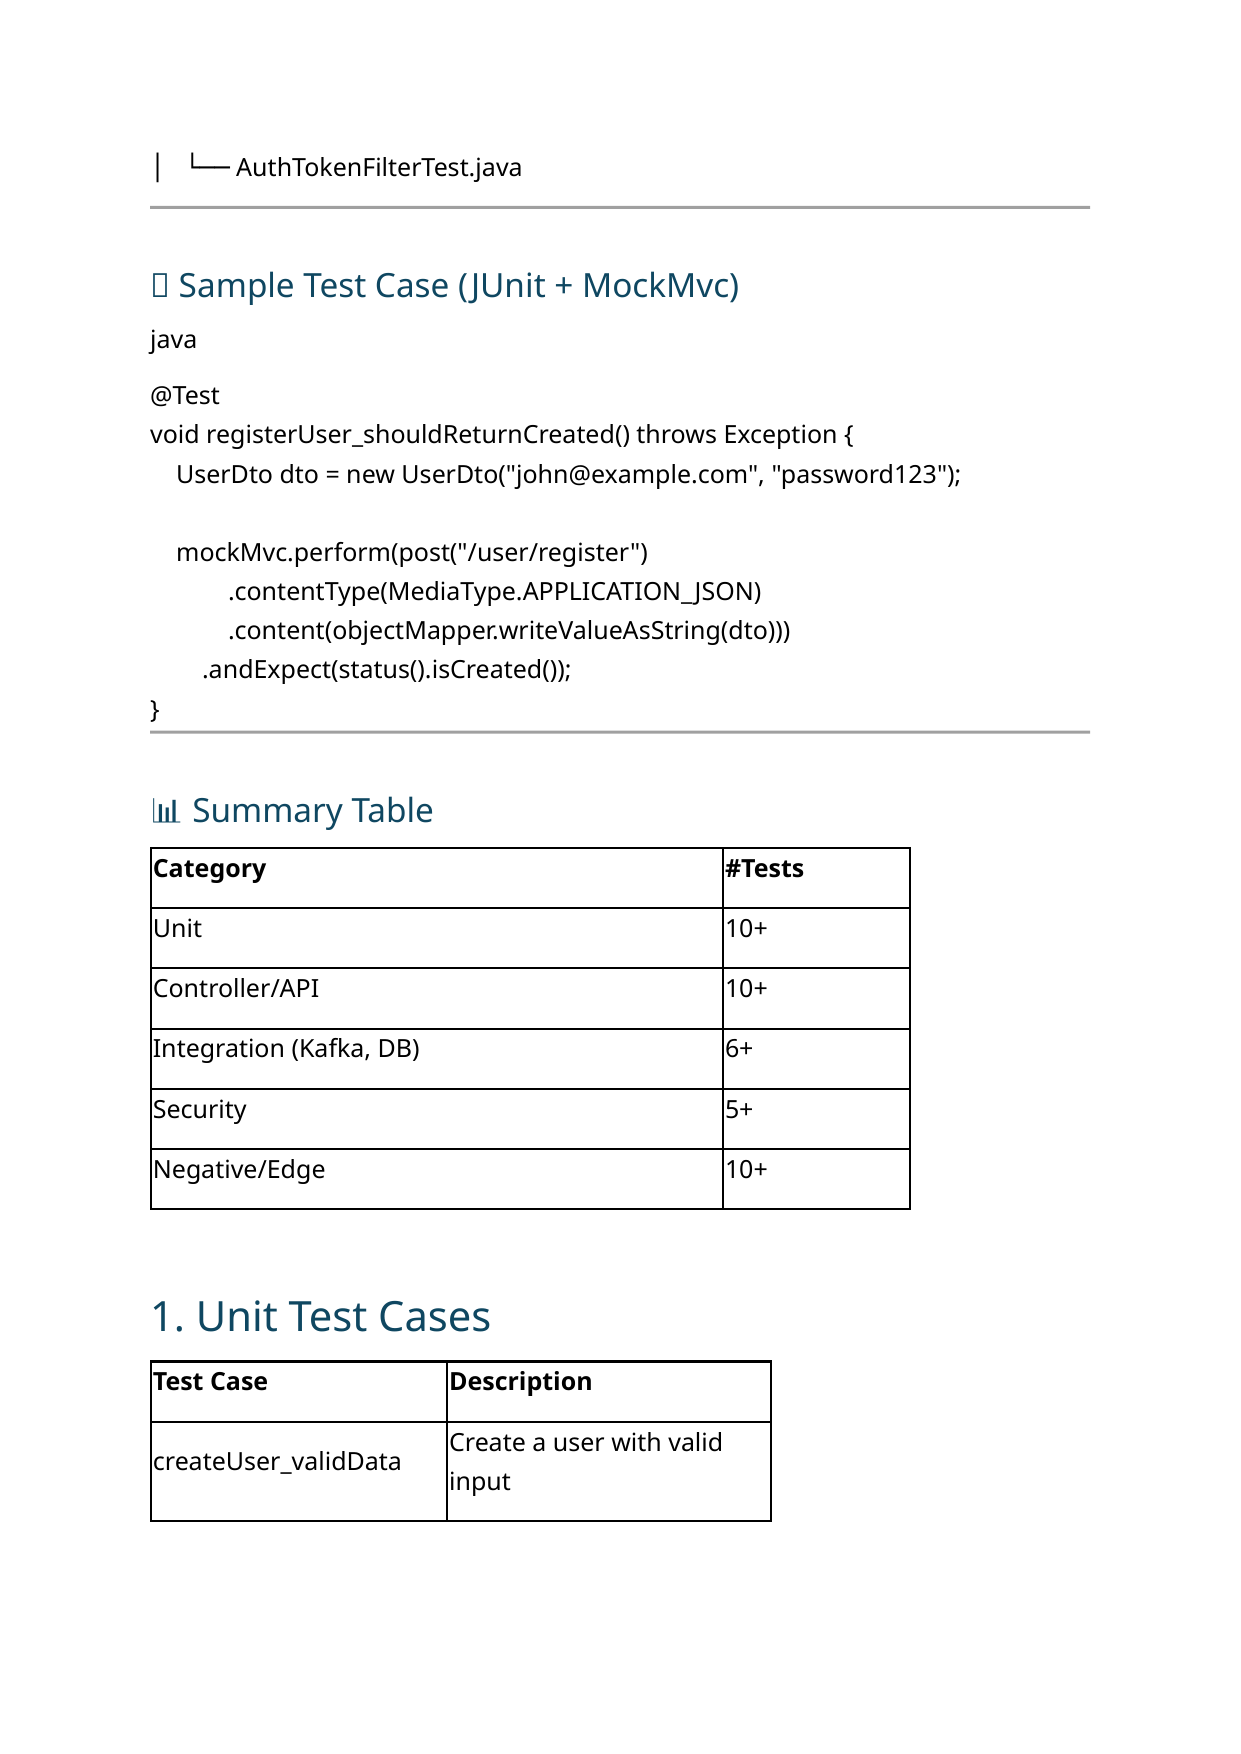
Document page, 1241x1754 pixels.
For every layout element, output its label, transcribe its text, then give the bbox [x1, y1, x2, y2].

text } [150, 691, 1090, 725]
text .contentType(MediaType.APPLICATION_JSON) [150, 574, 1090, 608]
table_cell Create a user with valid input [448, 1423, 770, 1520]
table_header Test Case [152, 1363, 446, 1421]
table_cell Negative/Edge [152, 1150, 722, 1208]
table_cell Unit [152, 909, 722, 967]
text @Test [150, 378, 1090, 412]
text java [150, 322, 1090, 356]
text .andExpect(status().isCreated()); [150, 652, 1090, 686]
text mockMvc.perform(post("/user/register") [150, 535, 1090, 569]
subtitle 1. Unit Test Cases [150, 1287, 1090, 1344]
table_cell Security [152, 1090, 722, 1148]
text UserDto dto = new UserDto("john@example.com", "password123"); [150, 456, 1090, 490]
table_cell 10+ [724, 969, 909, 1027]
table_cell Controller/API [152, 969, 722, 1027]
table_header Description [448, 1363, 770, 1421]
table_cell 10+ [724, 909, 909, 967]
text │ └── AuthTokenFilterTest.java [150, 150, 1090, 184]
table_header Category [152, 849, 722, 907]
text .content(objectMapper.writeValueAsString(dto))) [150, 613, 1090, 647]
subtitle 📊 Summary Table [150, 786, 1090, 832]
table_cell 6+ [724, 1030, 909, 1088]
table_cell 10+ [724, 1150, 909, 1208]
subtitle 📄 Sample Test Case (JUnit + MockMvc) [150, 262, 1090, 307]
table_cell 5+ [724, 1090, 909, 1148]
table_header #Tests [724, 849, 909, 907]
table_cell createUser_validData [152, 1423, 446, 1520]
text void registerUser_shouldReturnCreated() throws Exception { [150, 417, 1090, 451]
table_cell Integration (Kafka, DB) [152, 1030, 722, 1088]
